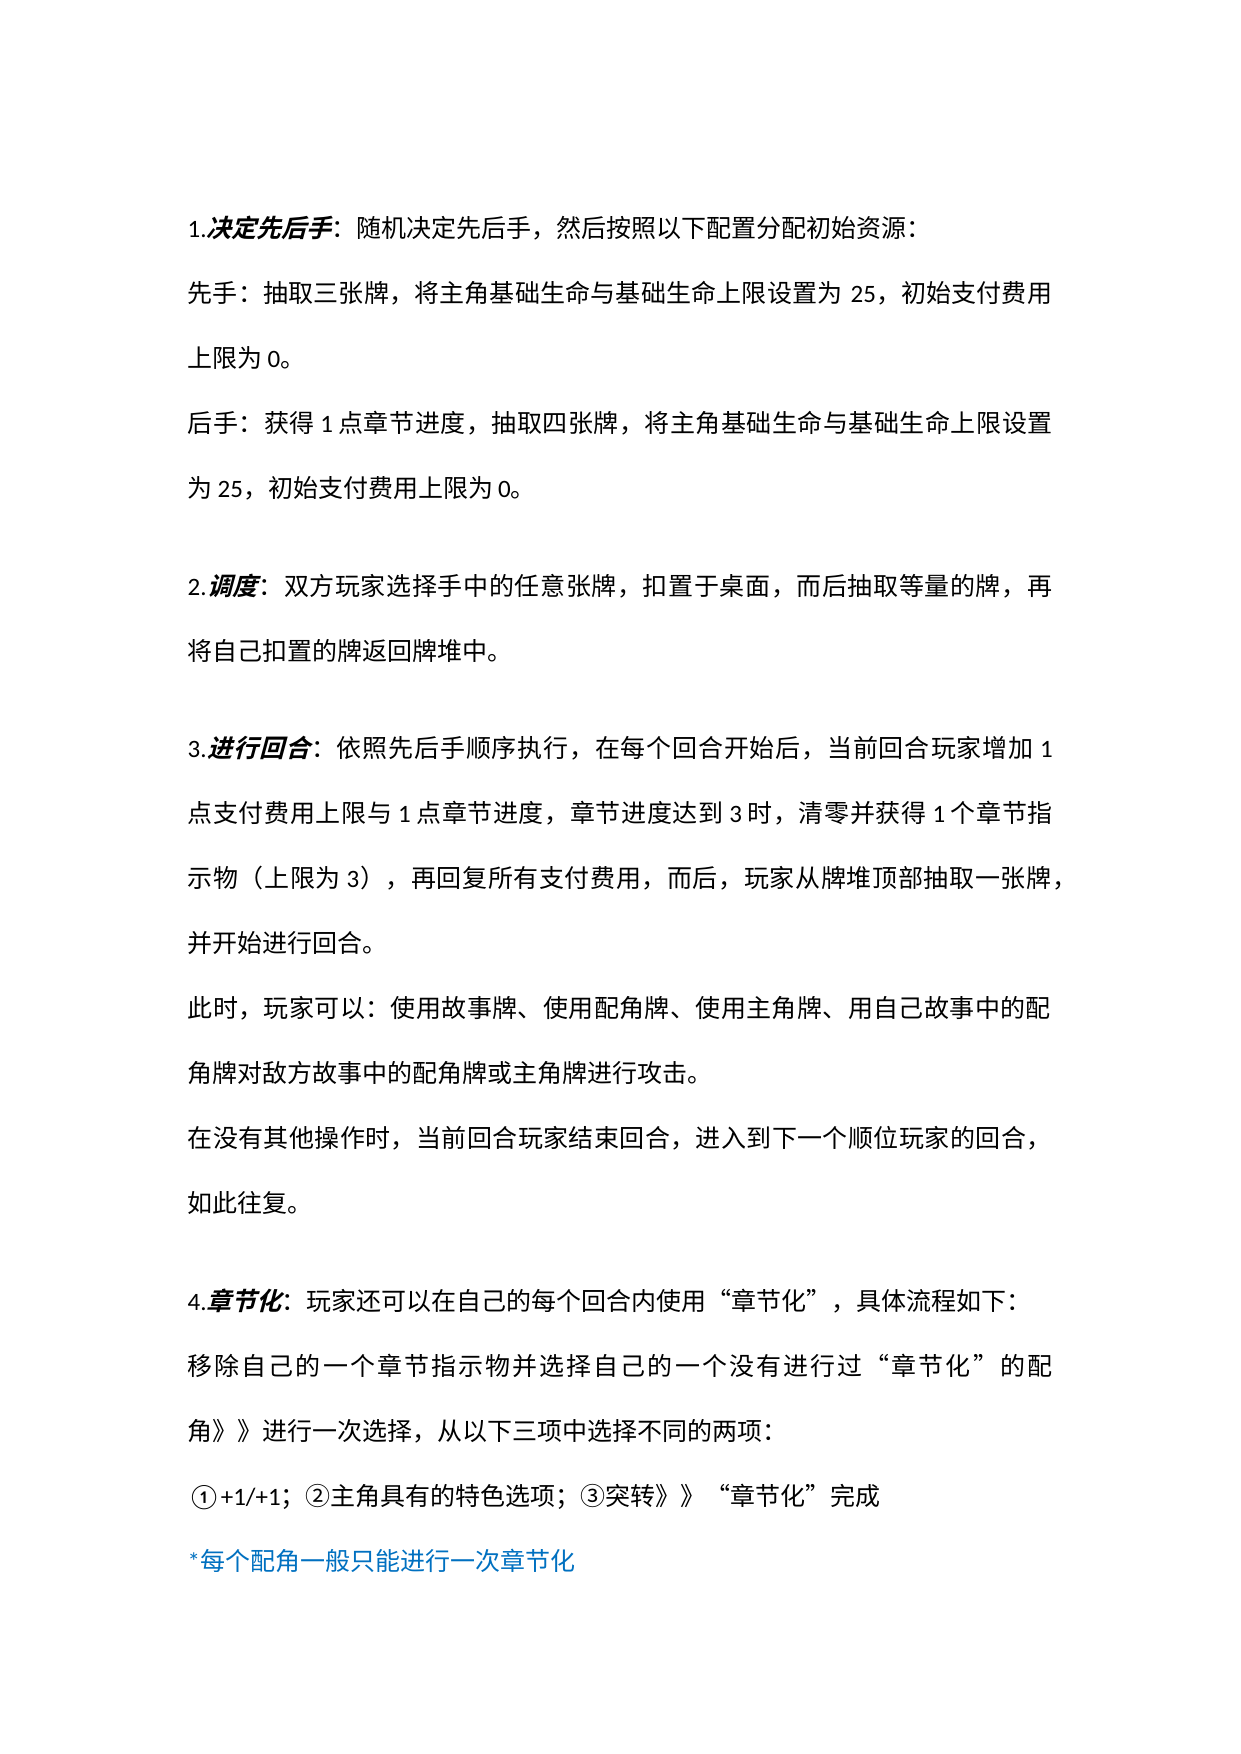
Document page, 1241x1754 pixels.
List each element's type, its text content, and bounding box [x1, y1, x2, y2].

text 此时，玩家可以：使用故事牌、使用配角牌、使用主角牌、用自己故事中的配角牌对敌方故事中的配角牌或主角牌进行攻击。 [187, 974, 1053, 1104]
text 4.章节化：玩家还可以在自己的每个回合内使用“章节化”，具体流程如下： [187, 1267, 1053, 1332]
text 1.决定先后手：随机决定先后手，然后按照以下配置分配初始资源： [187, 194, 1053, 259]
text 3.进行回合：依照先后手顺序执行，在每个回合开始后，当前回合玩家增加1点支付费用上限与1点章节进度，章节进度达到3时，清零并获得1个章节指示物（上限为3），再回复所有支付费用，而后，玩家从牌堆顶部抽取一张牌，并开始进行回合。 [187, 714, 1053, 974]
text 后手：获得1点章节进度，抽取四张牌，将主角基础生命与基础生命上限设置为25，初始支付费用上限为0。 [187, 389, 1053, 519]
text 移除自己的一个章节指示物并选择自己的一个没有进行过“章节化”的配角》》进行一次选择，从以下三项中选择不同的两项： [187, 1332, 1053, 1462]
text *每个配角一般只能进行一次章节化 [187, 1527, 1053, 1592]
text 先手：抽取三张牌，将主角基础生命与基础生命上限设置为25，初始支付费用上限为0。 [187, 259, 1053, 389]
text 2.调度：双方玩家选择手中的任意张牌，扣置于桌面，而后抽取等量的牌，再将自己扣置的牌返回牌堆中。 [187, 552, 1053, 682]
text ①+1/+1；②主角具有的特色选项；③突转》》“章节化”完成 [187, 1462, 1053, 1527]
text 在没有其他操作时，当前回合玩家结束回合，进入到下一个顺位玩家的回合，如此往复。 [187, 1104, 1053, 1234]
